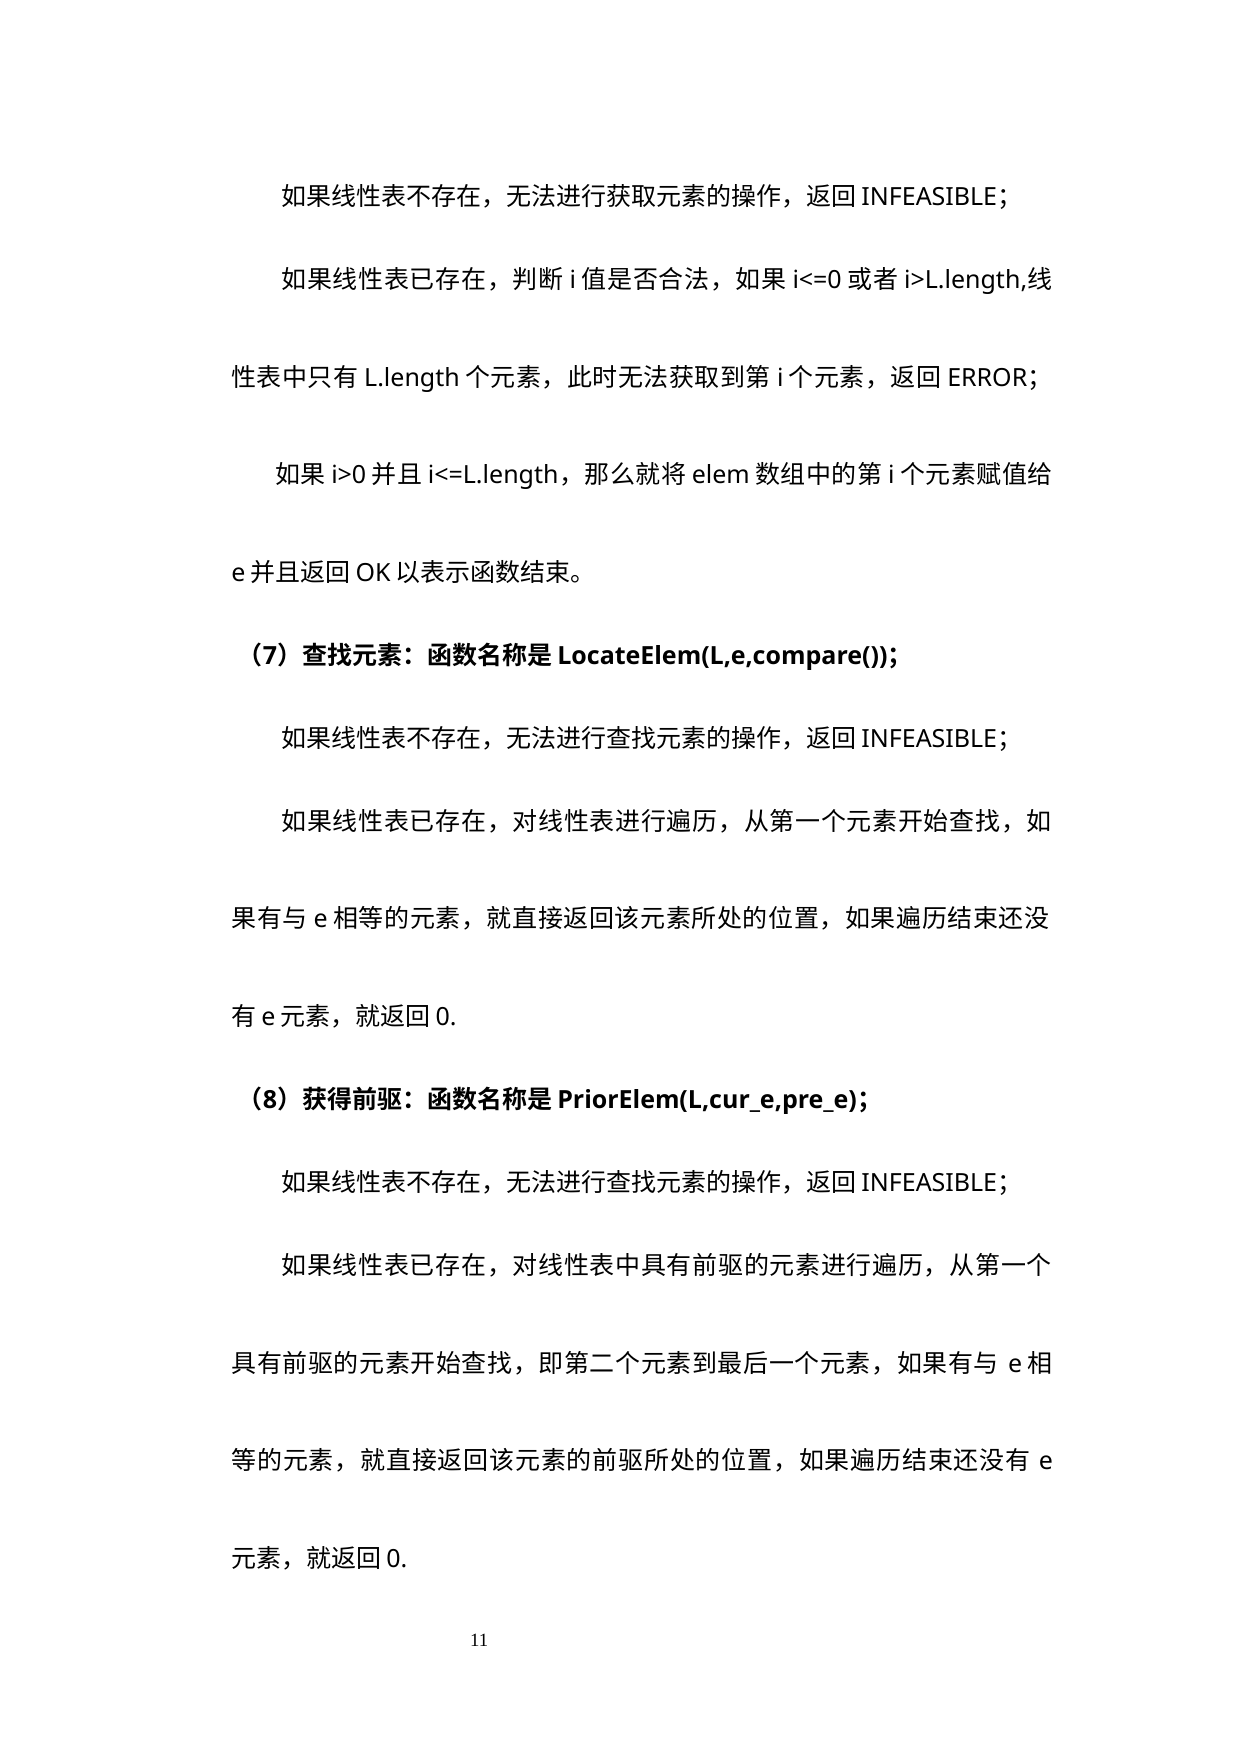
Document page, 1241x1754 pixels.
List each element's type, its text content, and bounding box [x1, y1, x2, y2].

text （7）查找元素：函数名称是LocateElem(L,e,compare())； [187, 621, 1053, 686]
text 如果线性表已存在，对线性表中具有前驱的元素进行遍历，从第一个具有前驱的元素开始查找，即第二个元素到最后一个元素，如果有与e相等的元素，就直接返回该元素的前驱所处的位置，如果遍历结束还没有e元素，就返回0. [231, 1231, 1053, 1589]
text 如果线性表不存在，无法进行获取元素的操作，返回INFEASIBLE； [231, 162, 1053, 227]
text （8）获得前驱：函数名称是PriorElem(L,cur_e,pre_e)； [187, 1065, 1053, 1130]
text 如果线性表已存在，判断i值是否合法，如果i<=0或者i>L.length,线性表中只有L.length个元素，此时无法获取到第i个元素，返回ERROR； 如果i>0并且i<=L.length，那么就将elem数组中的第i个元素赋值给e并且返回OK以表示函数结束。 [231, 245, 1053, 603]
text 如果线性表不存在，无法进行查找元素的操作，返回INFEASIBLE； [231, 704, 1053, 769]
text 如果线性表已存在，对线性表进行遍历，从第一个元素开始查找，如果有与e相等的元素，就直接返回该元素所处的位置，如果遍历结束还没有e元素，就返回0. [231, 787, 1053, 1047]
text 如果线性表不存在，无法进行查找元素的操作，返回INFEASIBLE； [231, 1148, 1053, 1213]
